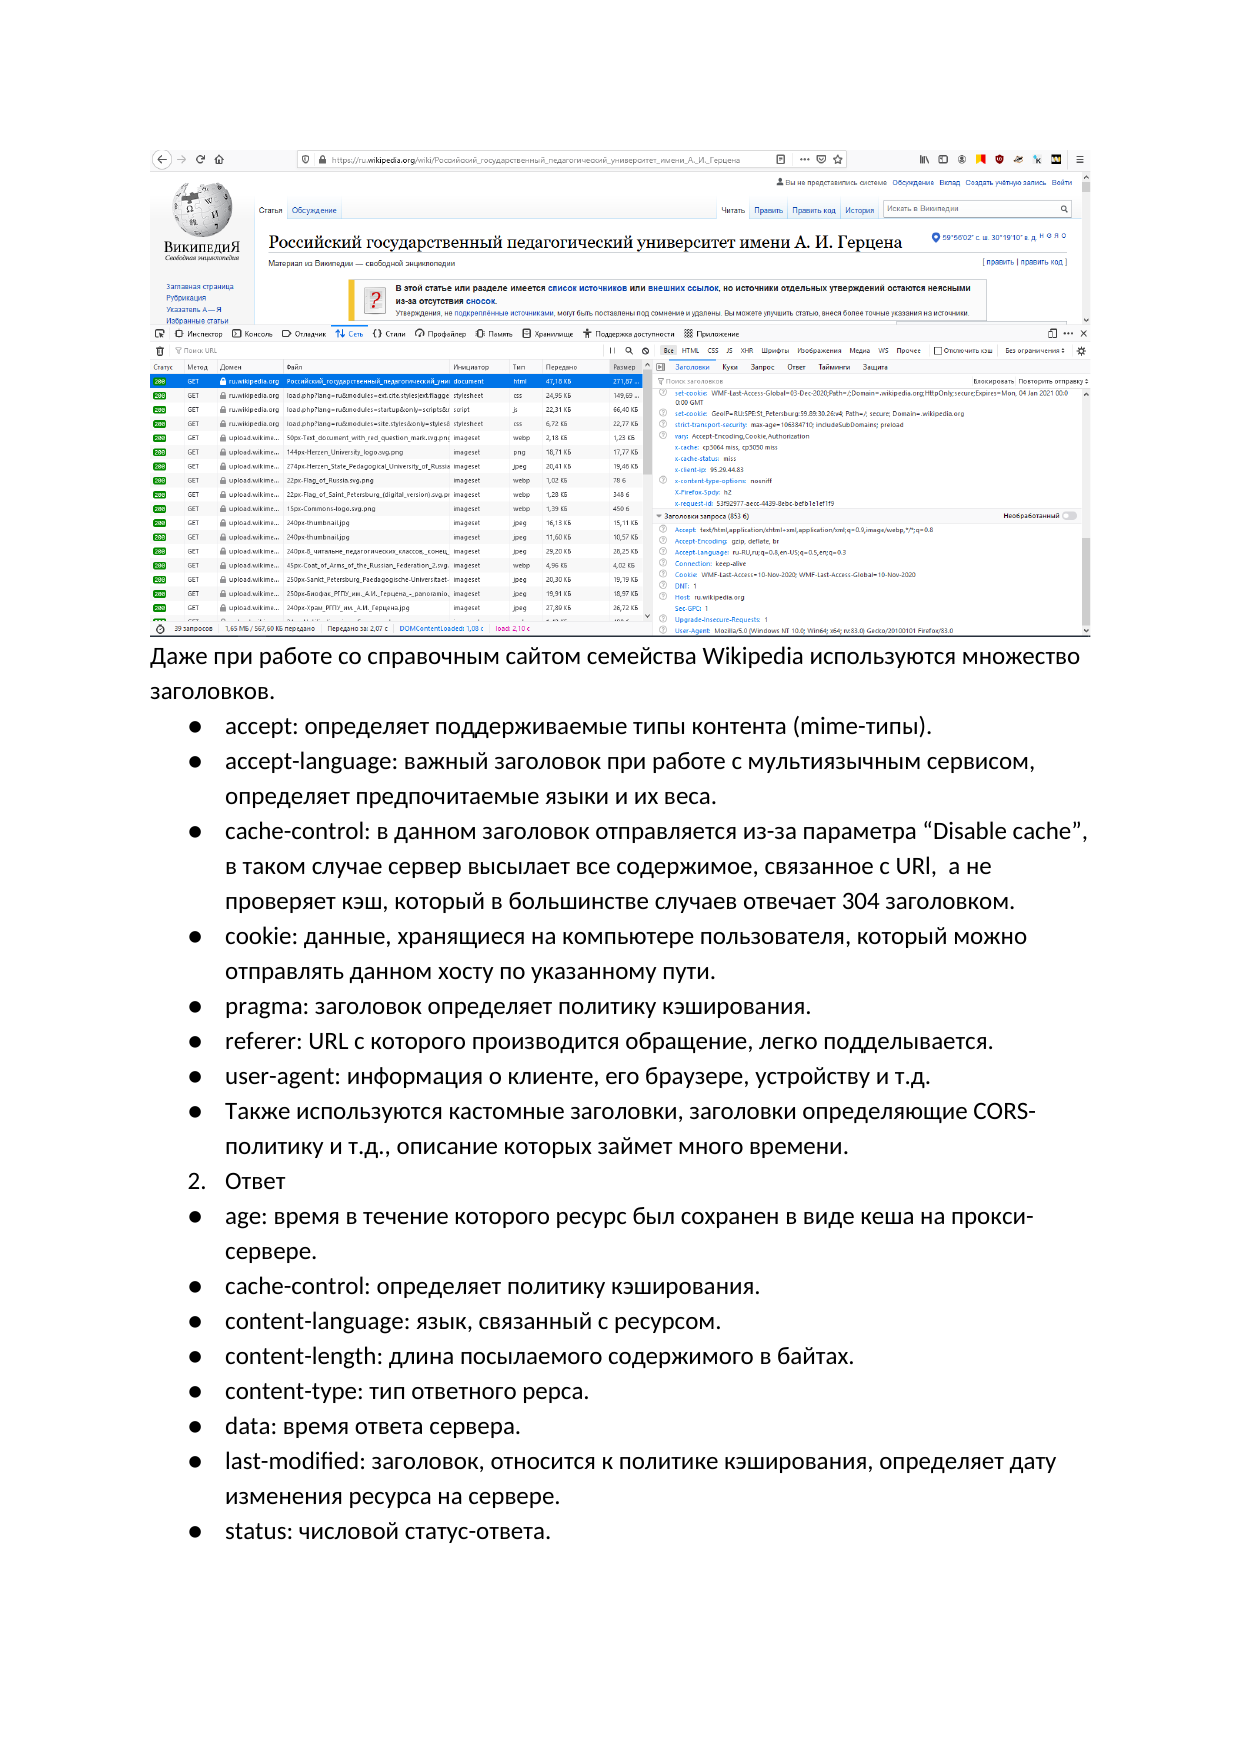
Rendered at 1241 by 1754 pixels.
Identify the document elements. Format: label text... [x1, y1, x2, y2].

list age: время в течение которого ресурс был сохранен в виде кеша на прокси-сервере. [187, 1200, 1090, 1266]
list cookie: данные, хранящиеся на компьютере пользователя, который можно отправлять данном хосту по указанному пути. [187, 920, 1090, 986]
list accept-language: важный заголовок при работе с мультиязычным сервисом, определяет предпочитаемые языки и их веса. [187, 745, 1090, 811]
list content-language: язык, связанный с ресурсом. [187, 1305, 1090, 1336]
list pragma: заголовок определяет политику кэширования. [187, 990, 1090, 1021]
list status: числовой статус-ответа. [187, 1515, 1090, 1546]
list cache-control: определяет политику кэширования. [187, 1270, 1090, 1301]
list content-length: длина посылаемого содержимого в байтах. [187, 1340, 1090, 1371]
list cache-control: в данном заголовок отправляется из-за параметра “Disable cache”, в таком случае сервер высылает все содержимое, связанное с URl, а не проверяет кэш, который в большинстве случаев отвечает 304 заголовком. [187, 815, 1090, 916]
list referer: URL с которого производится обращение, легко подделывается. [187, 1025, 1090, 1056]
list Также используются кастомные заголовки, заголовки определяющие CORS-политику и т.д., описание которых займет много времени. [187, 1095, 1090, 1161]
list accept: определяет поддерживаемые типы контента (mime-типы). [187, 710, 1090, 741]
text Даже при работе со справочным сайтом семейства Wikipedia используются множество заголовков. [150, 640, 1090, 706]
list content-type: тип ответного рерса. [187, 1375, 1090, 1406]
picture [150, 150, 1091, 637]
list last-modified: заголовок, относится к политике кэширования, определяет дату изменения ресурса на сервере. [187, 1445, 1090, 1511]
list data: время ответа сервера. [187, 1410, 1090, 1441]
list Ответ [187, 1165, 1090, 1196]
list user-agent: информация о клиенте, его браузере, устройству и т.д. [187, 1060, 1090, 1091]
